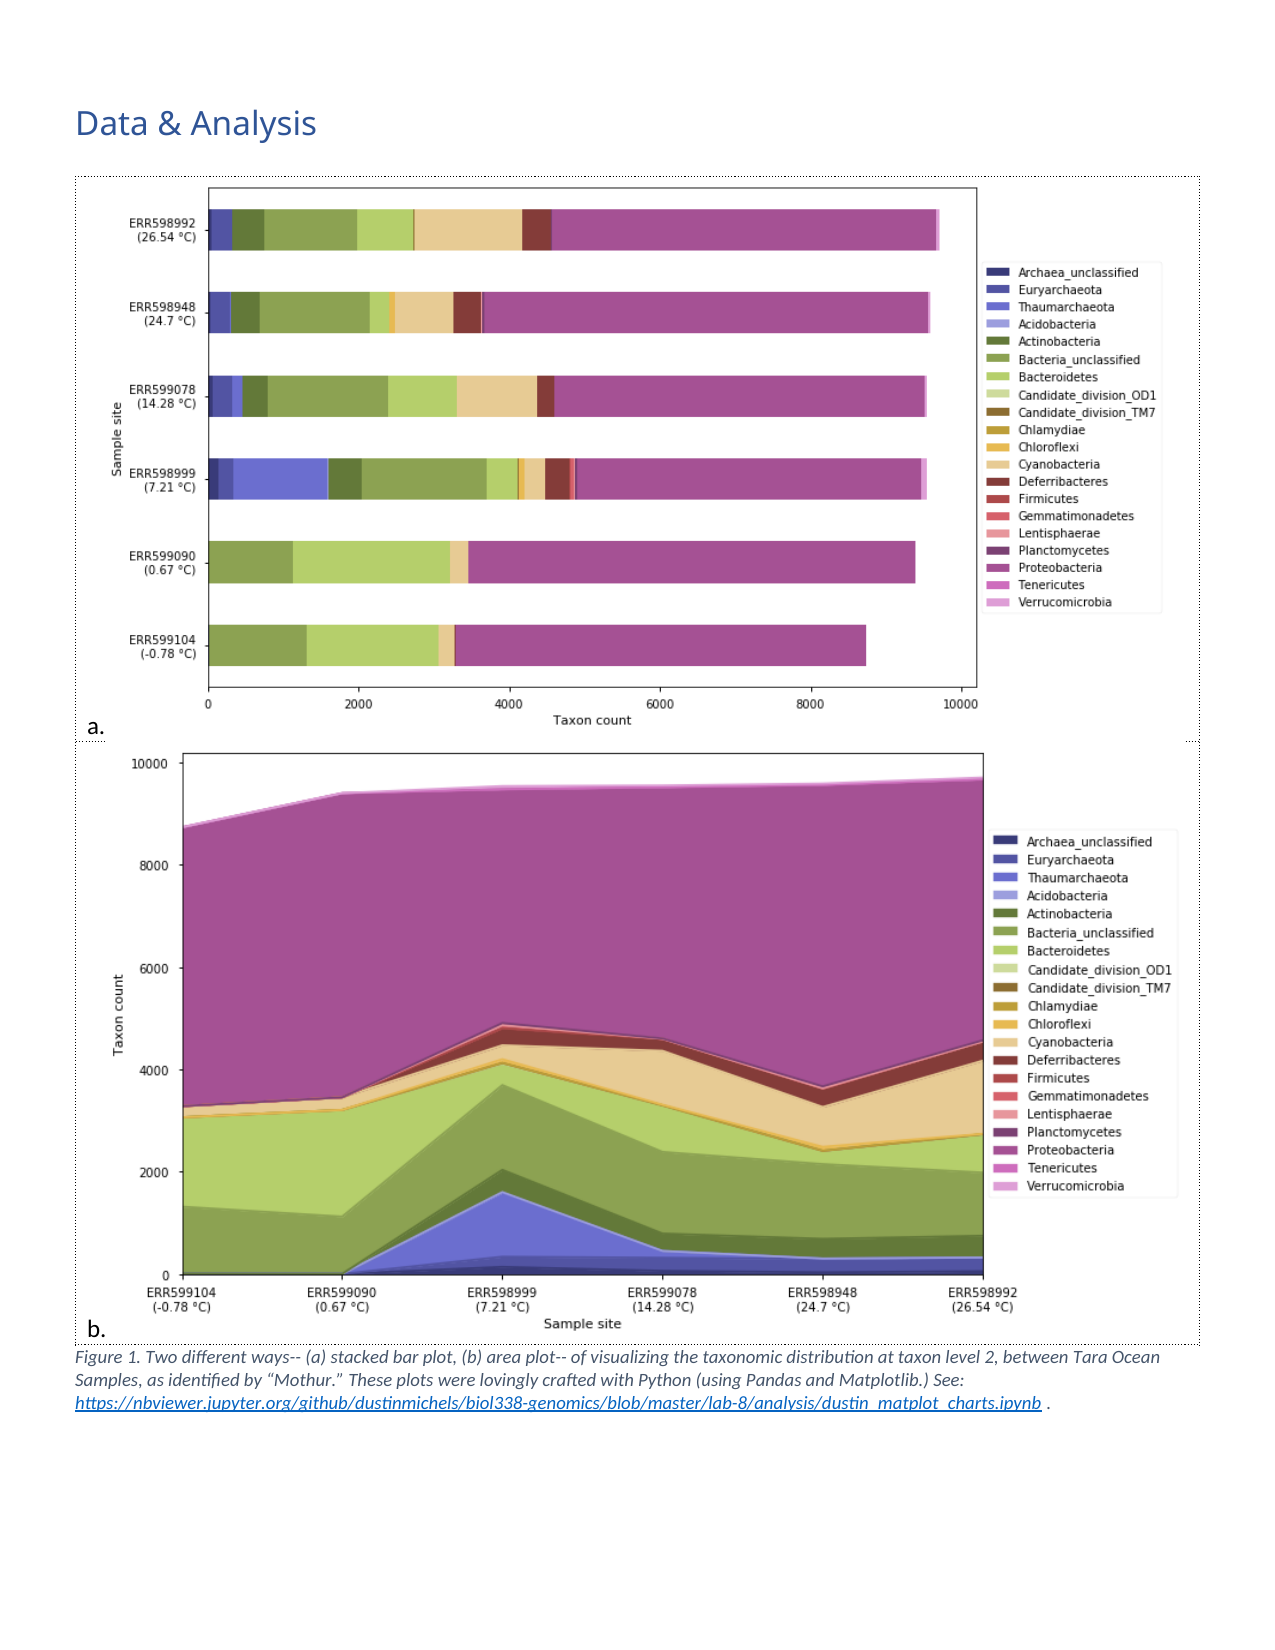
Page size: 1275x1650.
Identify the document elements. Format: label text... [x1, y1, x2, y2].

picture [105, 177, 1170, 735]
table_cell b. [76, 741, 1199, 1344]
picture [106, 741, 1185, 1338]
table_header a. [76, 176, 1199, 741]
subtitle Data & Analysis [75, 100, 1200, 145]
